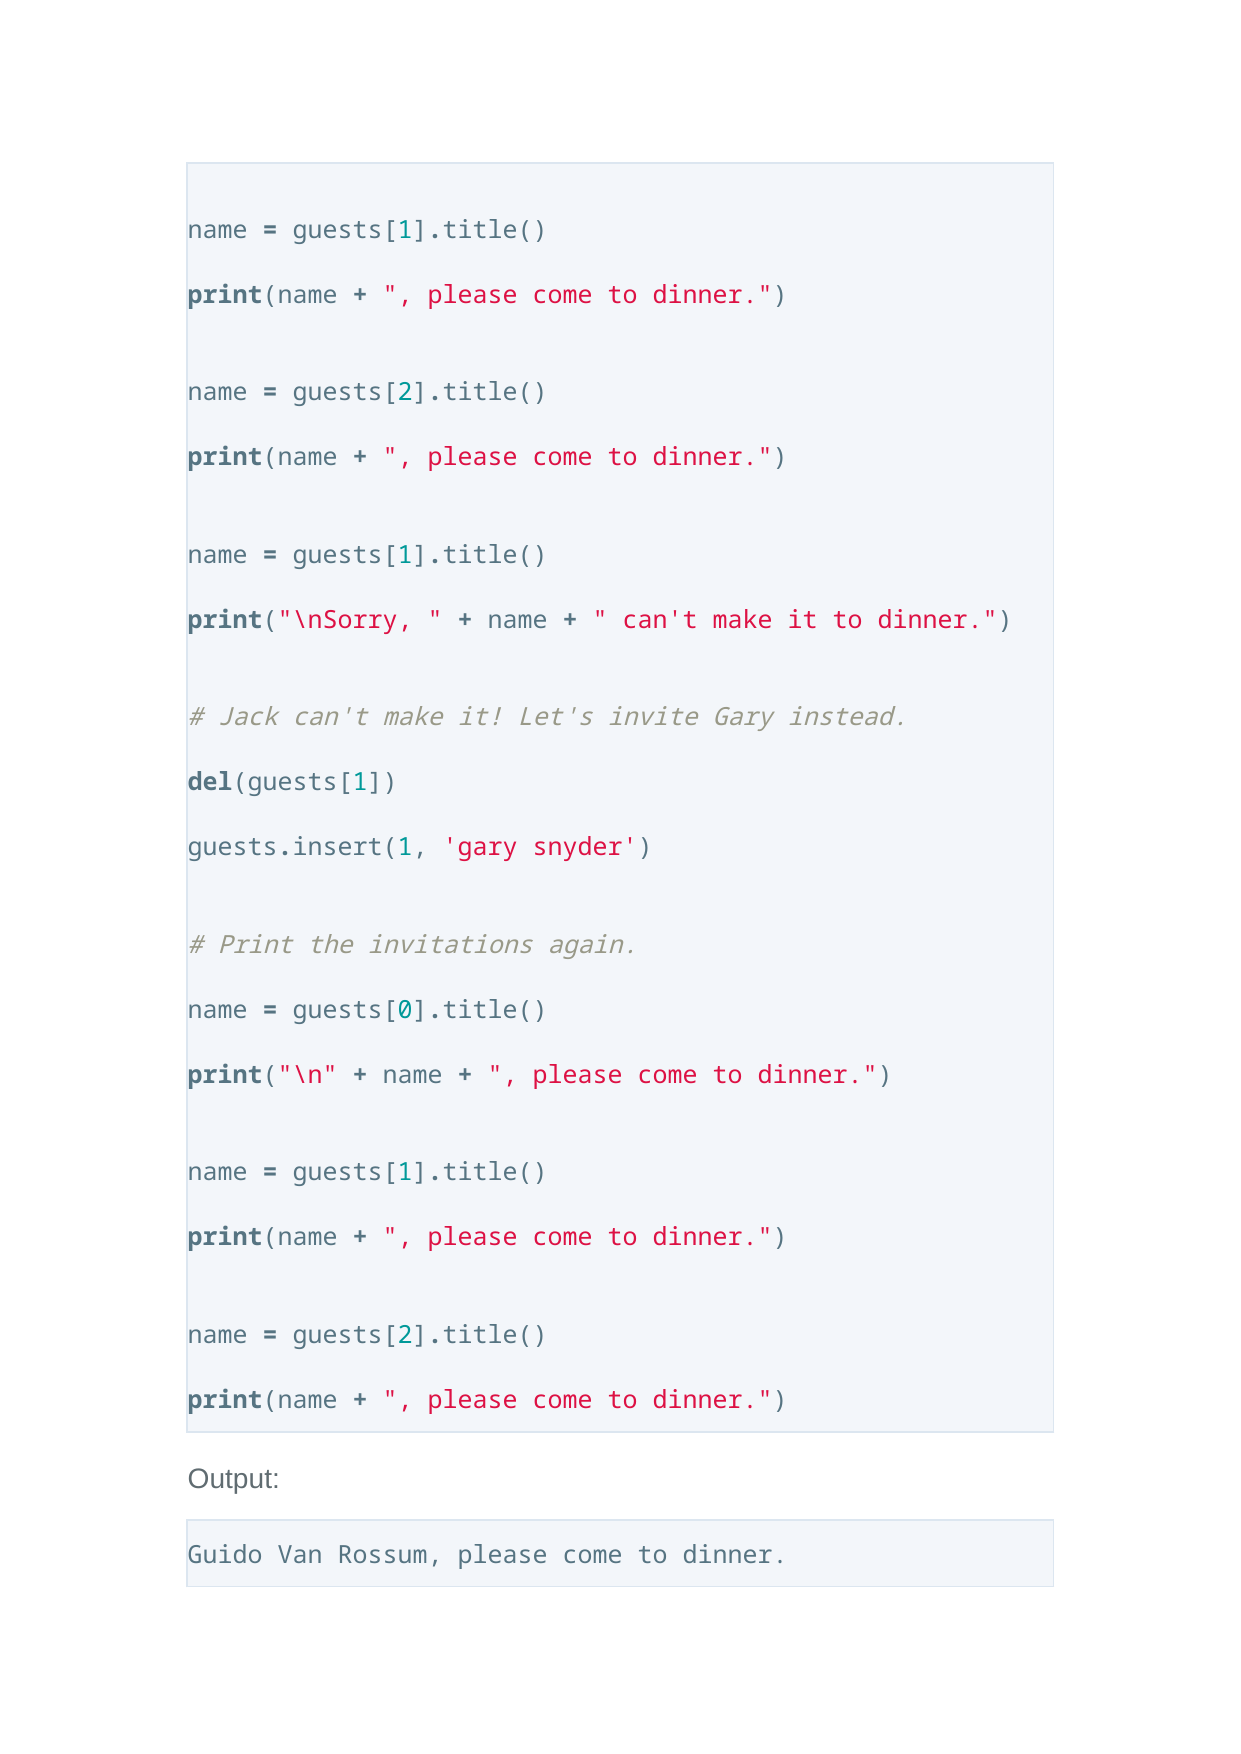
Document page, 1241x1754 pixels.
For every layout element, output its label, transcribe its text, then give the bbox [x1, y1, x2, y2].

text guests.insert(1, 'gary snyder') [188, 813, 1053, 878]
text print("\n" + name + ", please come to dinner.") [188, 1041, 1053, 1106]
text print(name + ", please come to dinner.") [188, 1364, 1053, 1431]
text name = guests[2].title() [188, 1301, 1053, 1364]
text name = guests[1].title() [188, 196, 1053, 261]
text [188, 1521, 1053, 1586]
text # Print the invitations again. [188, 911, 1053, 976]
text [188, 423, 1053, 488]
text name = guests[1].title() [188, 521, 1053, 586]
text name = guests[2].title() [188, 358, 1053, 423]
text Output: [187, 1462, 1053, 1494]
text # Jack can't make it! Let's invite Gary instead. [188, 683, 1053, 748]
text name = guests[1].title() [188, 1138, 1053, 1203]
text print("\nSorry, " + name + " can't make it to dinner.") [188, 586, 1053, 651]
text name = guests[0].title() [188, 976, 1053, 1041]
text del(guests[1]) [188, 748, 1053, 813]
text print(name + ", please come to dinner.") [188, 1203, 1053, 1268]
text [188, 261, 1053, 326]
